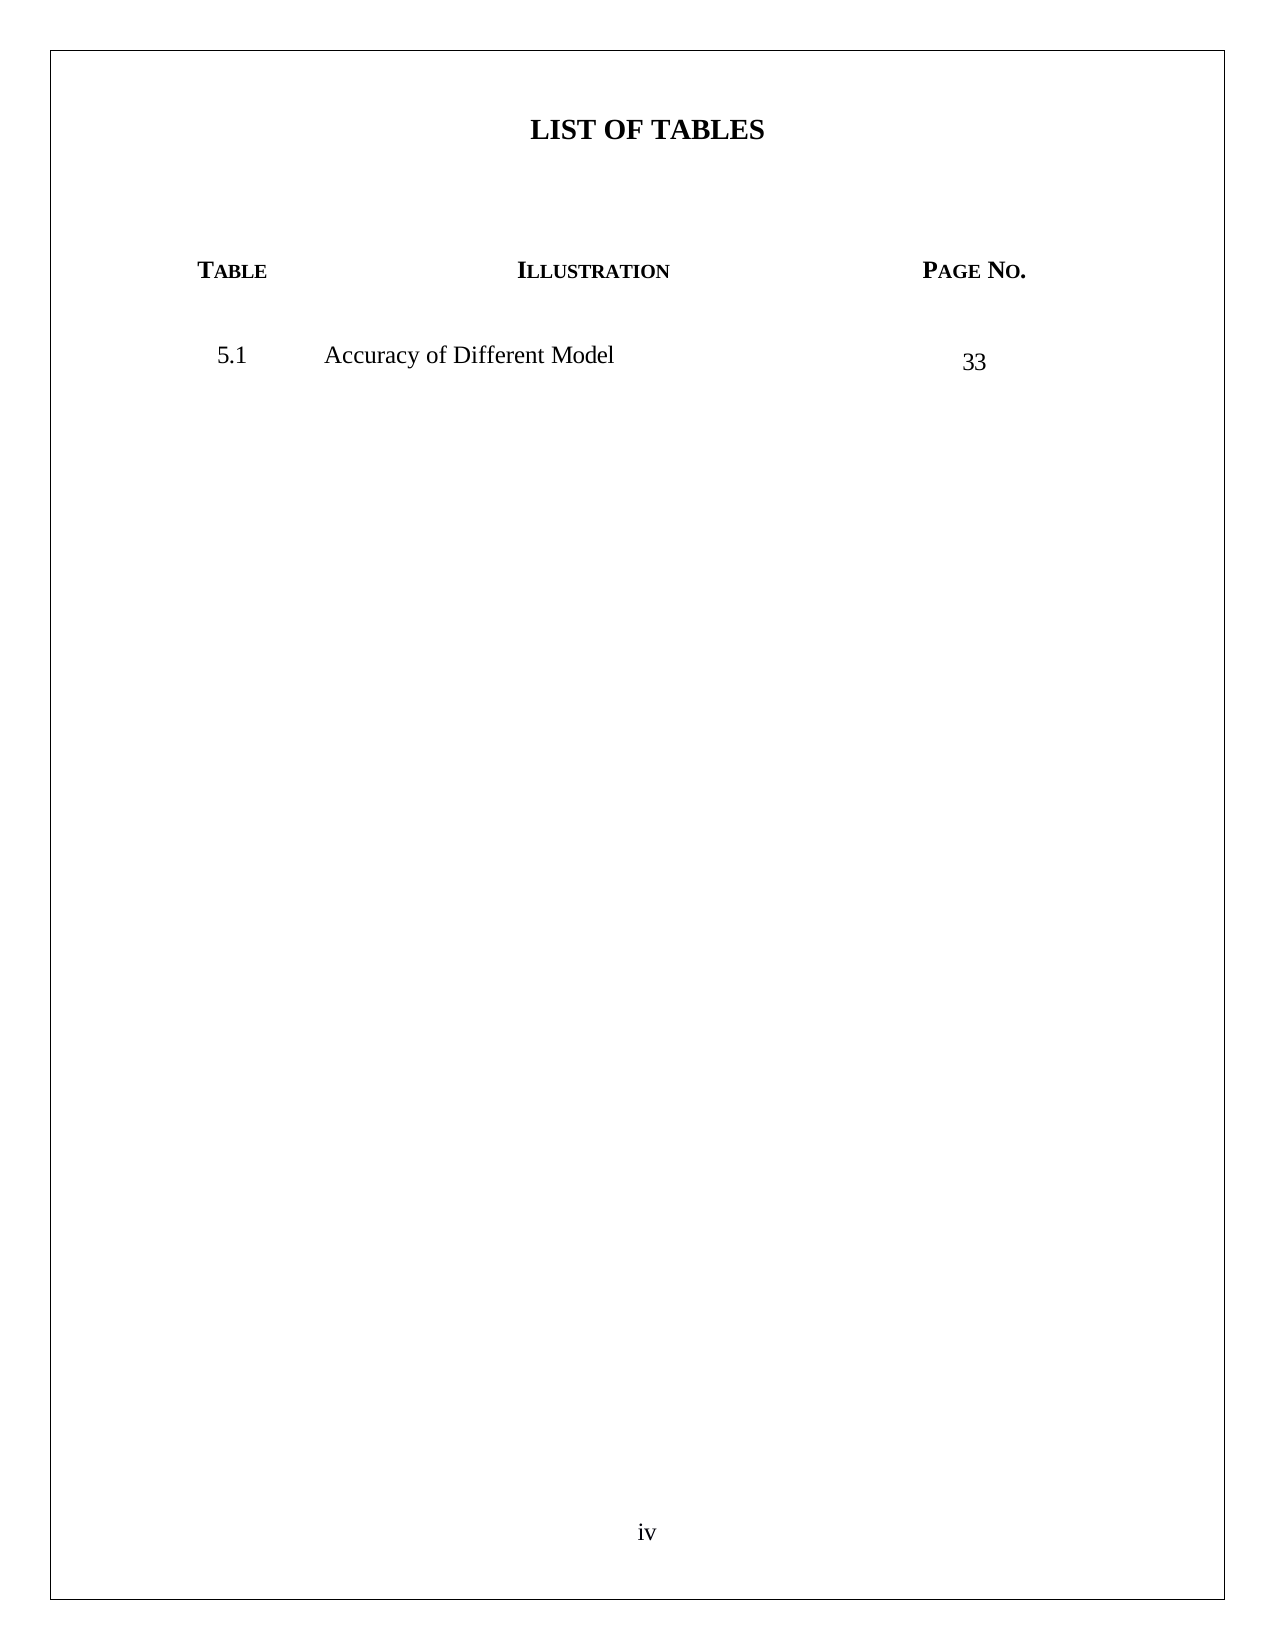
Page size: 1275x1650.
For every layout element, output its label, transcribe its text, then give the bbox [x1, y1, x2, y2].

table_cell 5.1 [192, 313, 296, 377]
table_cell Accuracy of Different Model [296, 313, 797, 377]
table_header Illustration [296, 256, 797, 313]
table_header Page No. [797, 256, 1031, 313]
table_header Table [192, 256, 296, 313]
table_cell 33 [797, 313, 1031, 377]
